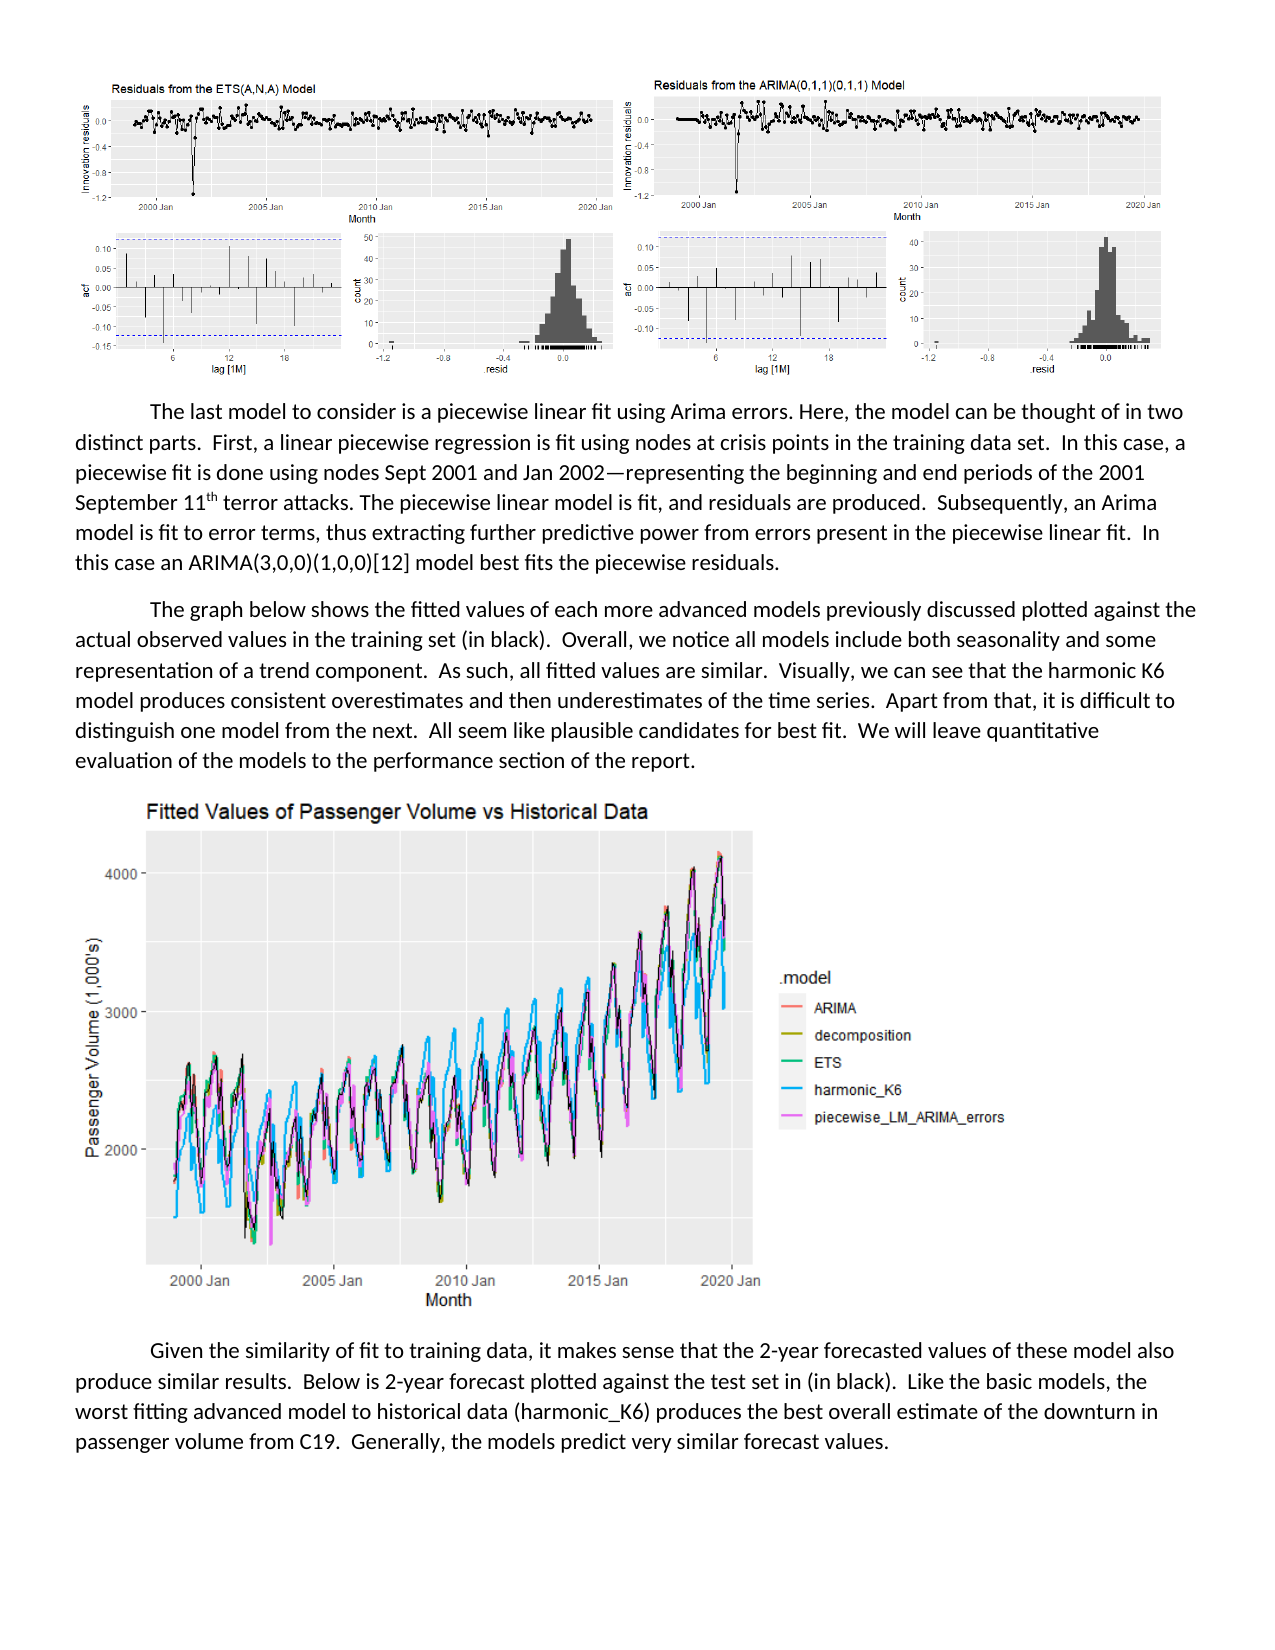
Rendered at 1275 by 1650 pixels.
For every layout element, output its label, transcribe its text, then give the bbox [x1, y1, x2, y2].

text The graph below shows the fitted values of each more advanced models previously discussed plotted against the actual observed values in the training set (in black). Overall, we notice all models include both seasonality and some representation of a trend component. As such, all fitted values are similar. Visually, we can see that the harmonic K6 model produces consistent overestimates and then underestimates of the time series. Apart from that, it is difficult to distinguish one model from the next. All seem like plausible candidates for best fit. We will leave quantitative evaluation of the models to the performance section of the report. [75, 595, 1200, 774]
picture [75, 75, 1166, 379]
picture [75, 793, 1023, 1318]
text Given the similarity of fit to training data, it makes sense that the 2-year forecasted values of these model also produce similar results. Below is 2-year forecast plotted against the test set in (in black). Like the basic models, the worst fitting advanced model to historical data (harmonic_K6) produces the best overall estimate of the downturn in passenger volume from C19. Generally, the models predict very similar forecast values. [75, 1337, 1200, 1455]
text The last model to consider is a piecewise linear fit using Arima errors. Here, the model can be thought of in two distinct parts. First, a linear piecewise regression is fit using nodes at crisis points in the training data set. In this case, a piecewise fit is done using nodes Sept 2001 and Jan 2002—representing the beginning and end periods of the 2001 September 11th terror attacks. The piecewise linear model is fit, and residuals are produced. Subsequently, an Arima model is fit to error terms, thus extracting further predictive power from errors present in the piecewise linear fit. In this case an ARIMA(3,0,0)(1,0,0)[12] model best fits the piecewise residuals. [75, 397, 1200, 577]
